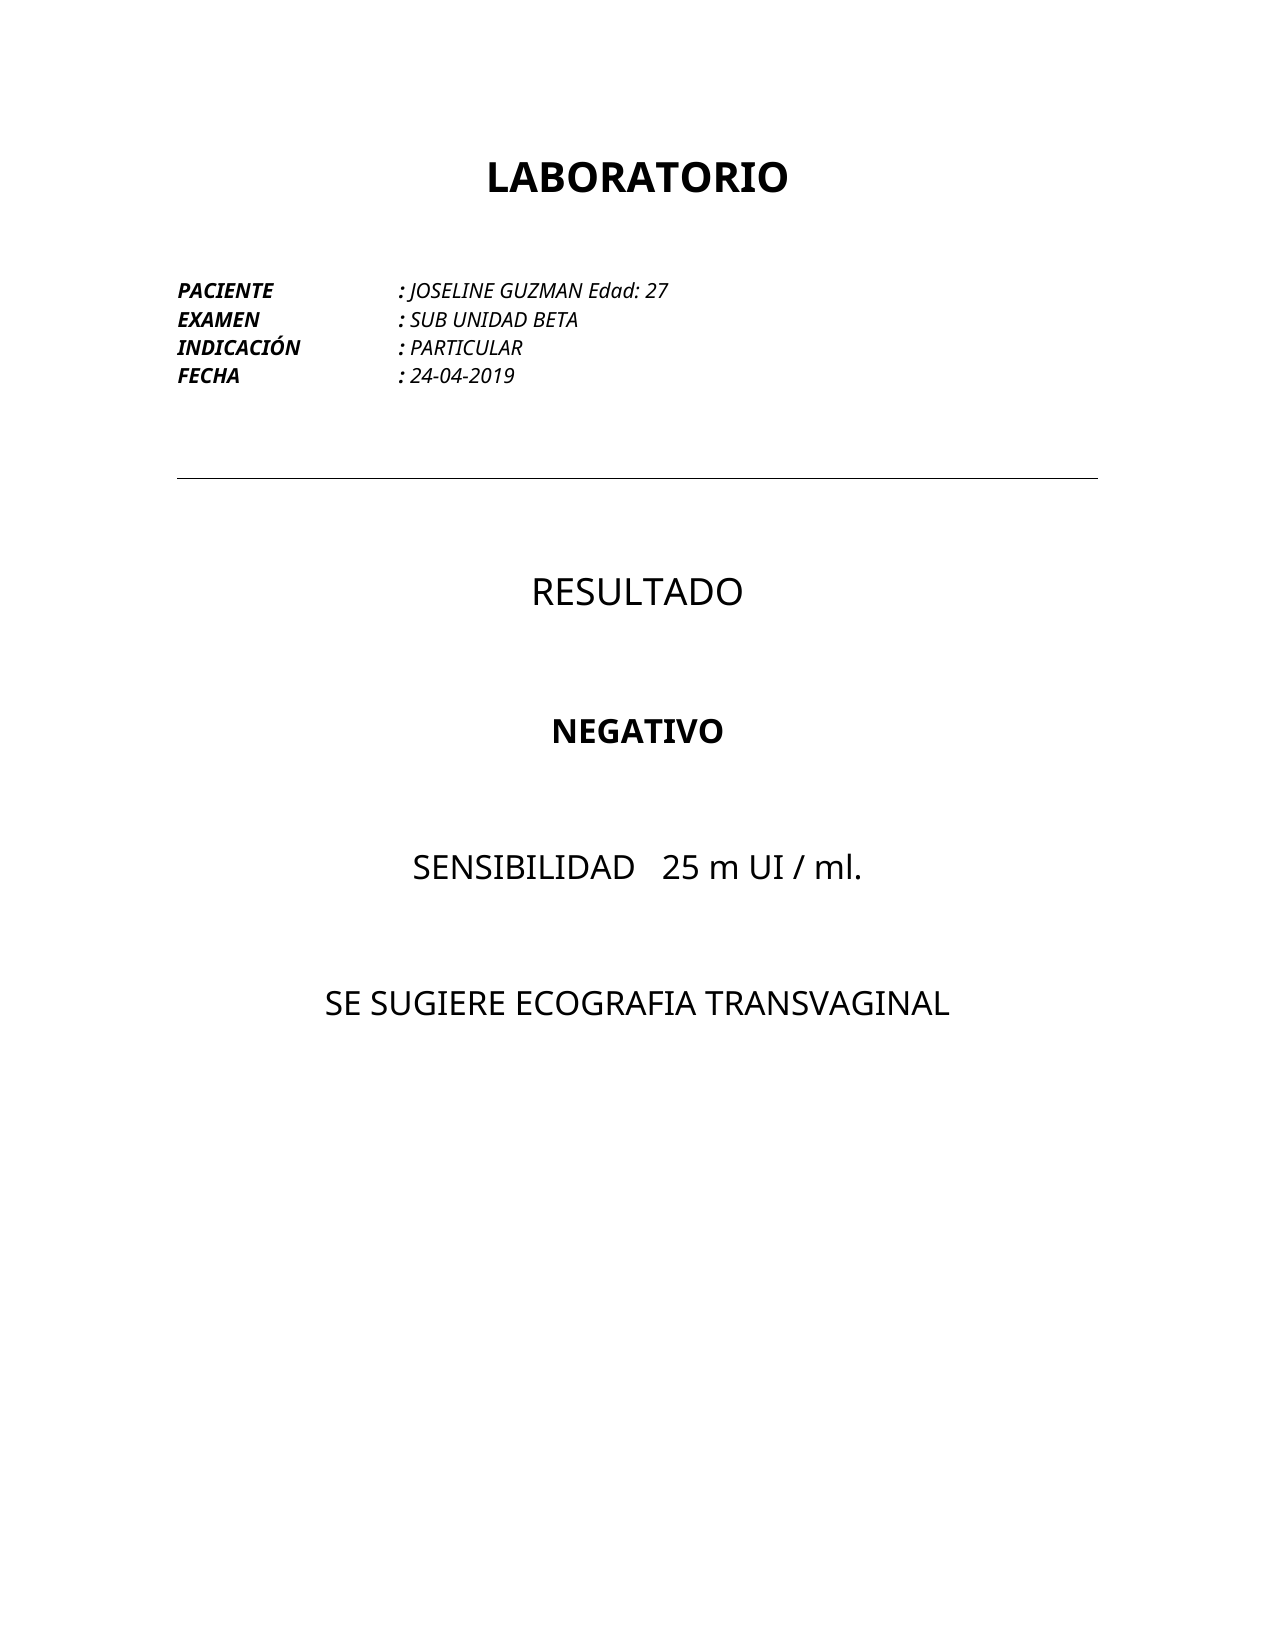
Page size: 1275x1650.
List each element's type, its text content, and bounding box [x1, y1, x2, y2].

text EXAMEN : SUB UNIDAD BETA [177, 305, 1098, 333]
text RESULTADO [177, 566, 1098, 617]
text PACIENTE : JOSELINE GUZMAN Edad: 27 [177, 276, 1098, 305]
text FECHA : 24-04-2019 [177, 362, 1098, 390]
text SENSIBILIDAD UI / ml. [177, 844, 1098, 889]
text SE SUGIERE ECOGRAFIA TRANSVAGINAL [177, 980, 1098, 1025]
subtitle LABORATORIO [177, 148, 1098, 204]
text NEGATIVO [177, 707, 1098, 753]
text INDICACIÓN : PARTICULAR [177, 333, 1098, 362]
